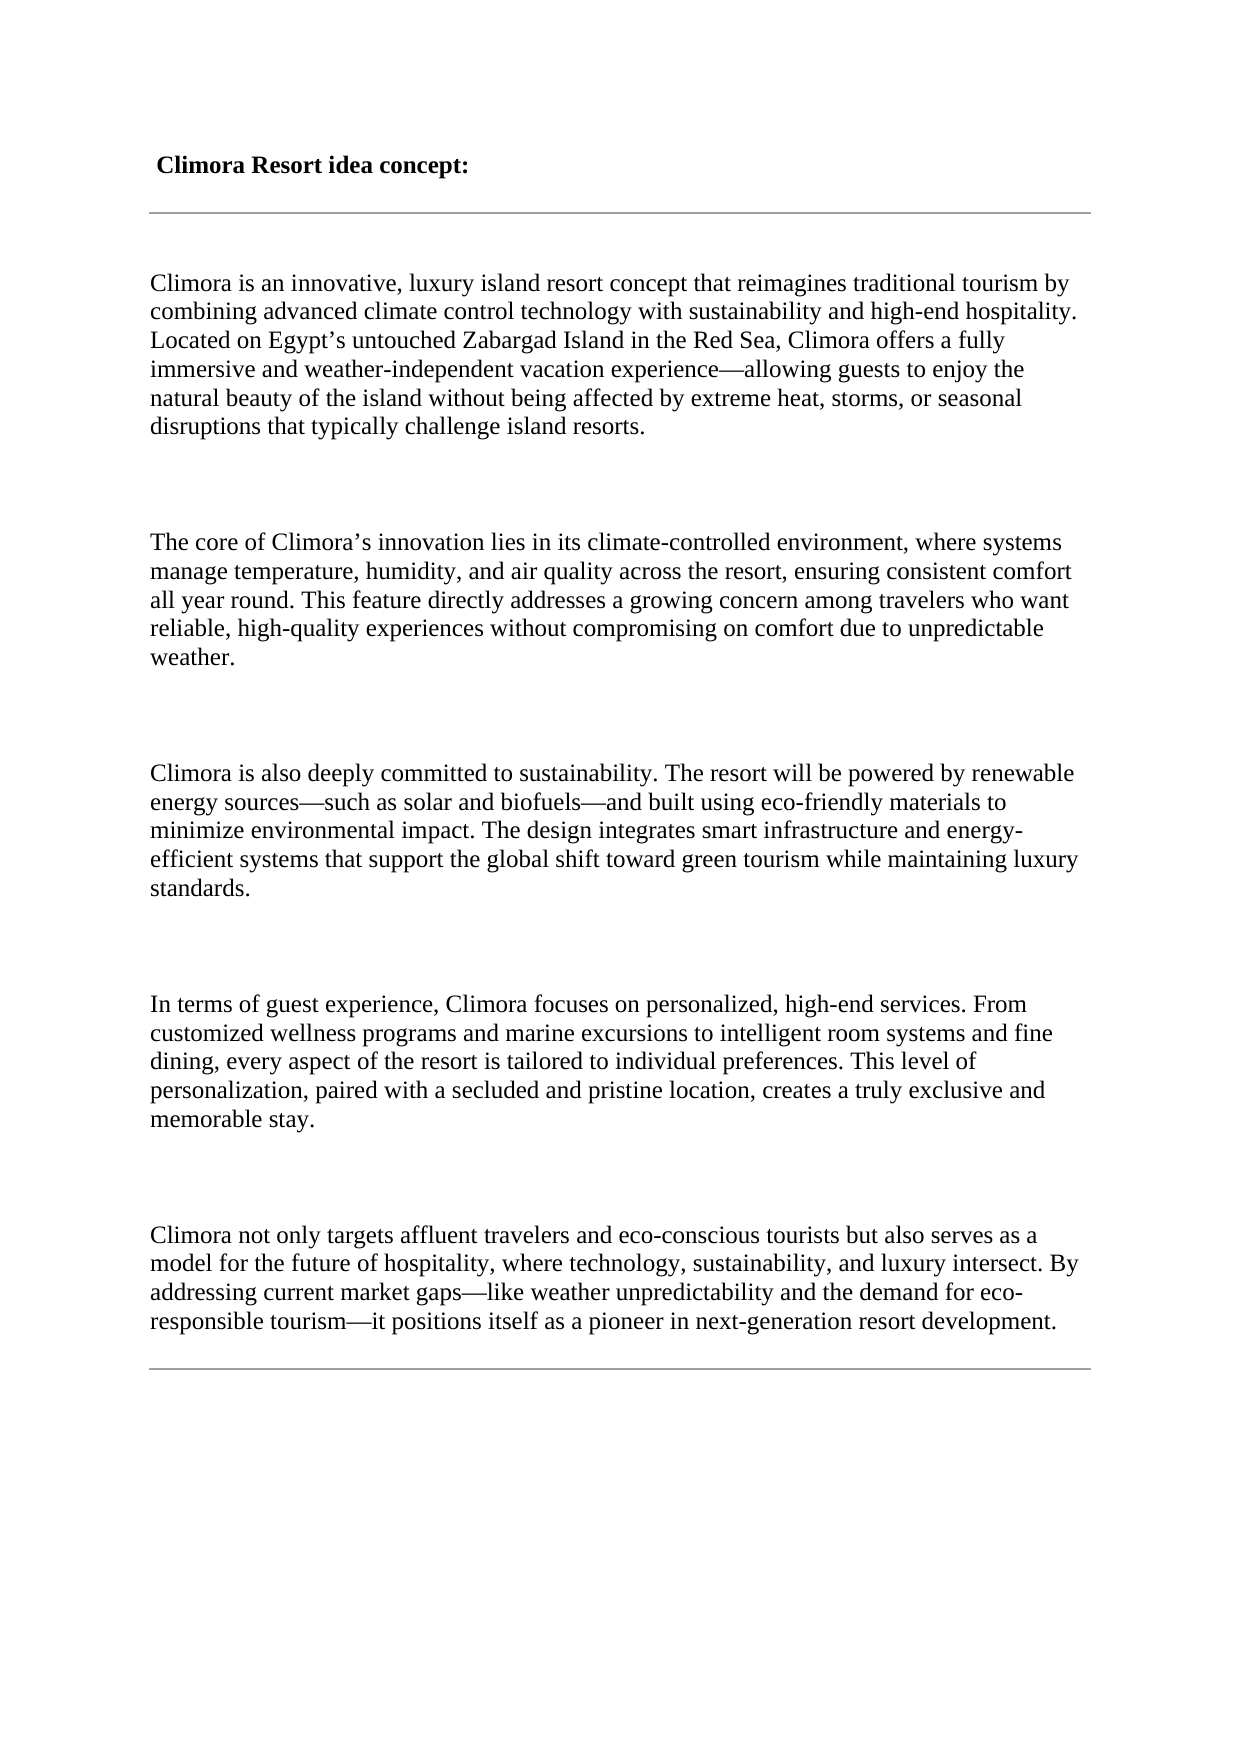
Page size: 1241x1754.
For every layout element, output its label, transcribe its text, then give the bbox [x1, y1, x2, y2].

text Climora is also deeply committed to sustainability. The resort will be powered by renewable energy sources—such as solar and biofuels—and built using eco-friendly materials to minimize environmental impact. The design integrates smart infrastructure and energy-efficient systems that support the global shift toward green tourism while maintaining luxury standards. [150, 758, 1090, 902]
text In terms of guest experience, Climora focuses on personalized, high-end services. From customized wellness programs and marine excursions to intelligent room systems and fine dining, every aspect of the resort is tailored to individual preferences. This level of personalization, paired with a secluded and pristine location, creates a truly exclusive and memorable stay. [150, 989, 1090, 1133]
text Climora Resort idea concept: [150, 150, 1090, 179]
text The core of Climora’s innovation lies in its climate-controlled environment, where systems manage temperature, humidity, and air quality across the resort, ensuring consistent comfort all year round. This feature directly addresses a growing concern among travelers who want reliable, high-quality experiences without compromising on comfort due to unpredictable weather. [150, 527, 1090, 671]
text Climora not only targets affluent travelers and eco-conscious tourists but also serves as a model for the future of hospitality, where technology, sustainability, and luxury intersect. By addressing current market gaps—like weather unpredictability and the demand for eco-responsible tourism—it positions itself as a pioneer in next-generation resort development. [150, 1220, 1090, 1335]
text Climora is an innovative, luxury island resort concept that reimagines traditional tourism by combining advanced climate control technology with sustainability and high-end hospitality. Located on Egypt’s untouched Zabargad Island in the Red Sea, Climora offers a fully immersive and weather-independent vacation experience—allowing guests to enjoy the natural beauty of the island without being affected by extreme heat, storms, or seasonal disruptions that typically challenge island resorts. [150, 268, 1090, 440]
